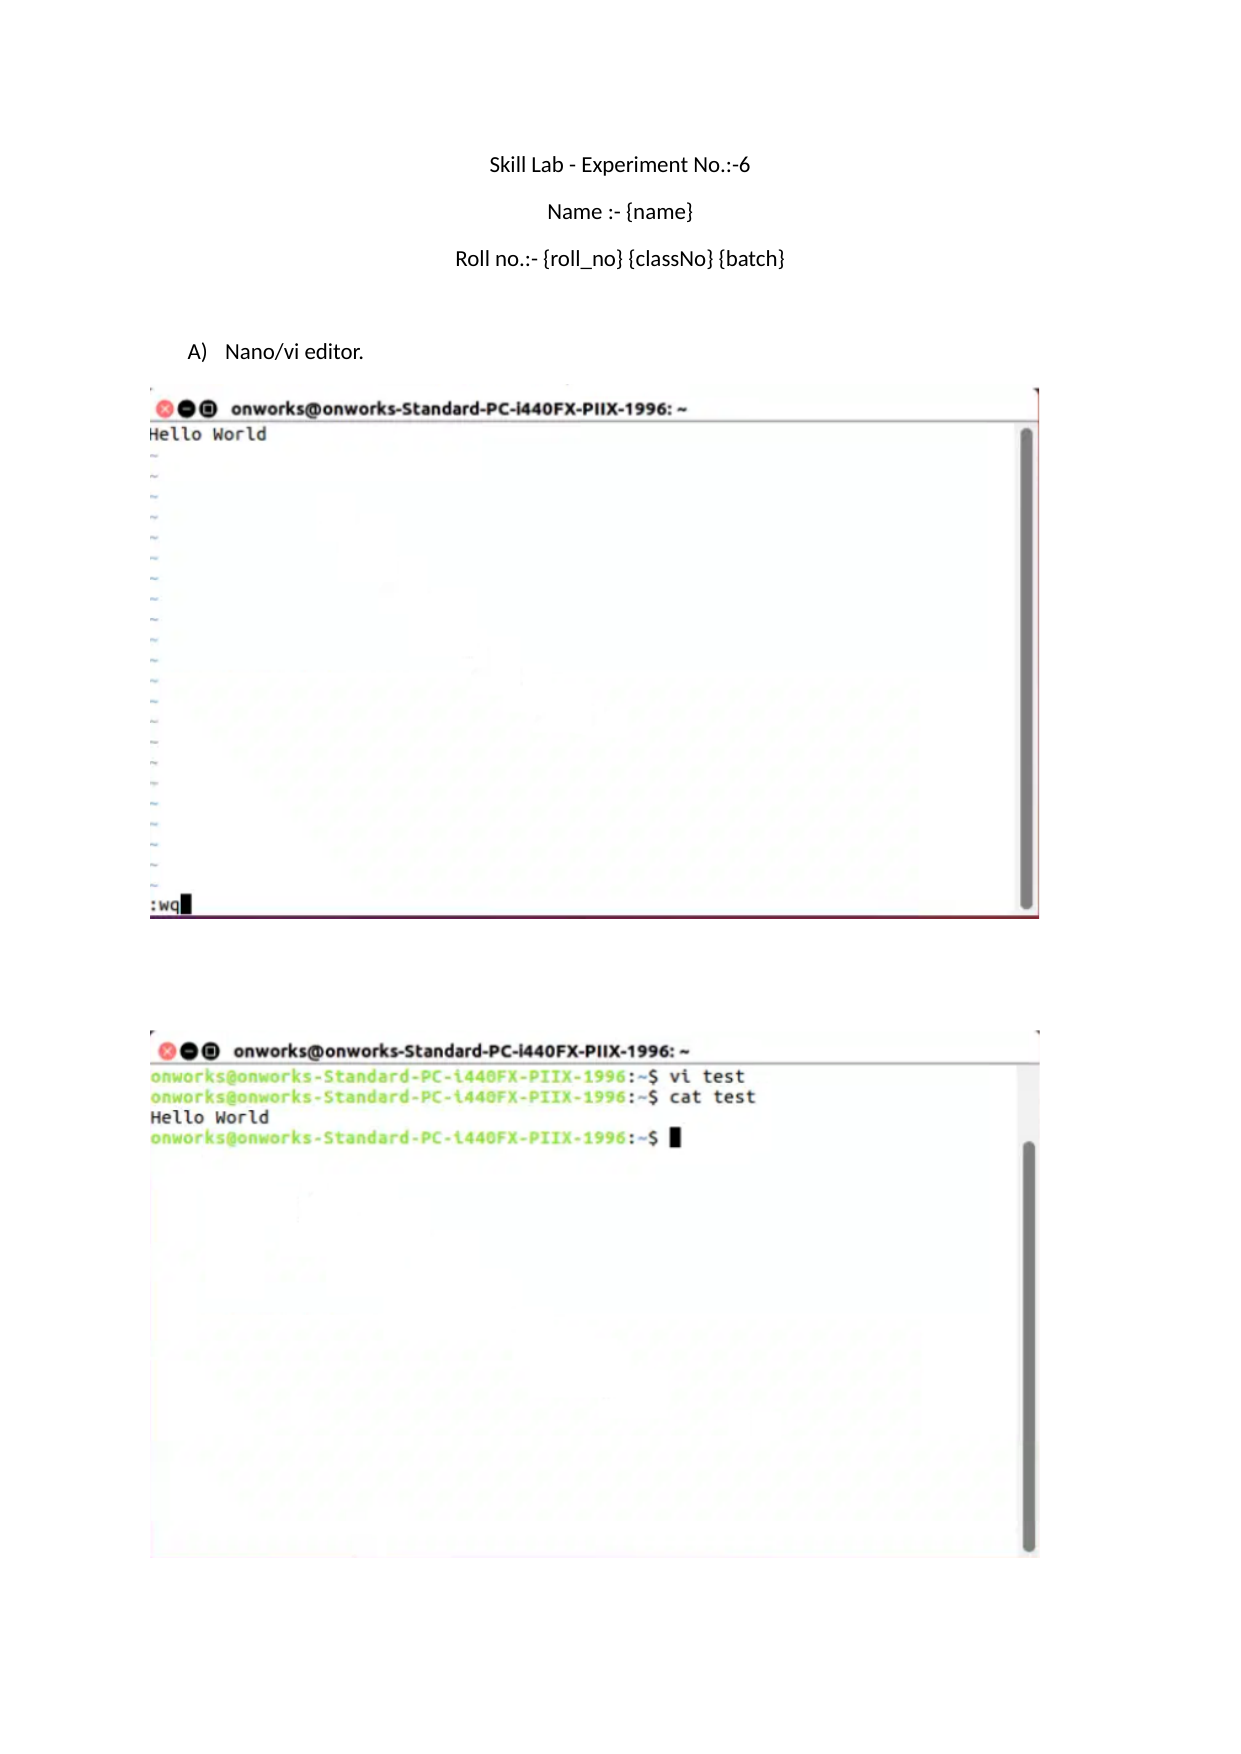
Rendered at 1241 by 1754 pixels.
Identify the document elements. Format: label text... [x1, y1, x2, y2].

picture [150, 384, 1040, 919]
text Skill Lab - Experiment No.:-6 [150, 150, 1090, 178]
text Roll no.:- {roll_no} {classNo} {batch} [150, 244, 1090, 272]
picture [150, 1030, 1040, 1558]
list Nano/vi editor. [187, 337, 1090, 366]
text Name :- {name} [150, 197, 1090, 225]
